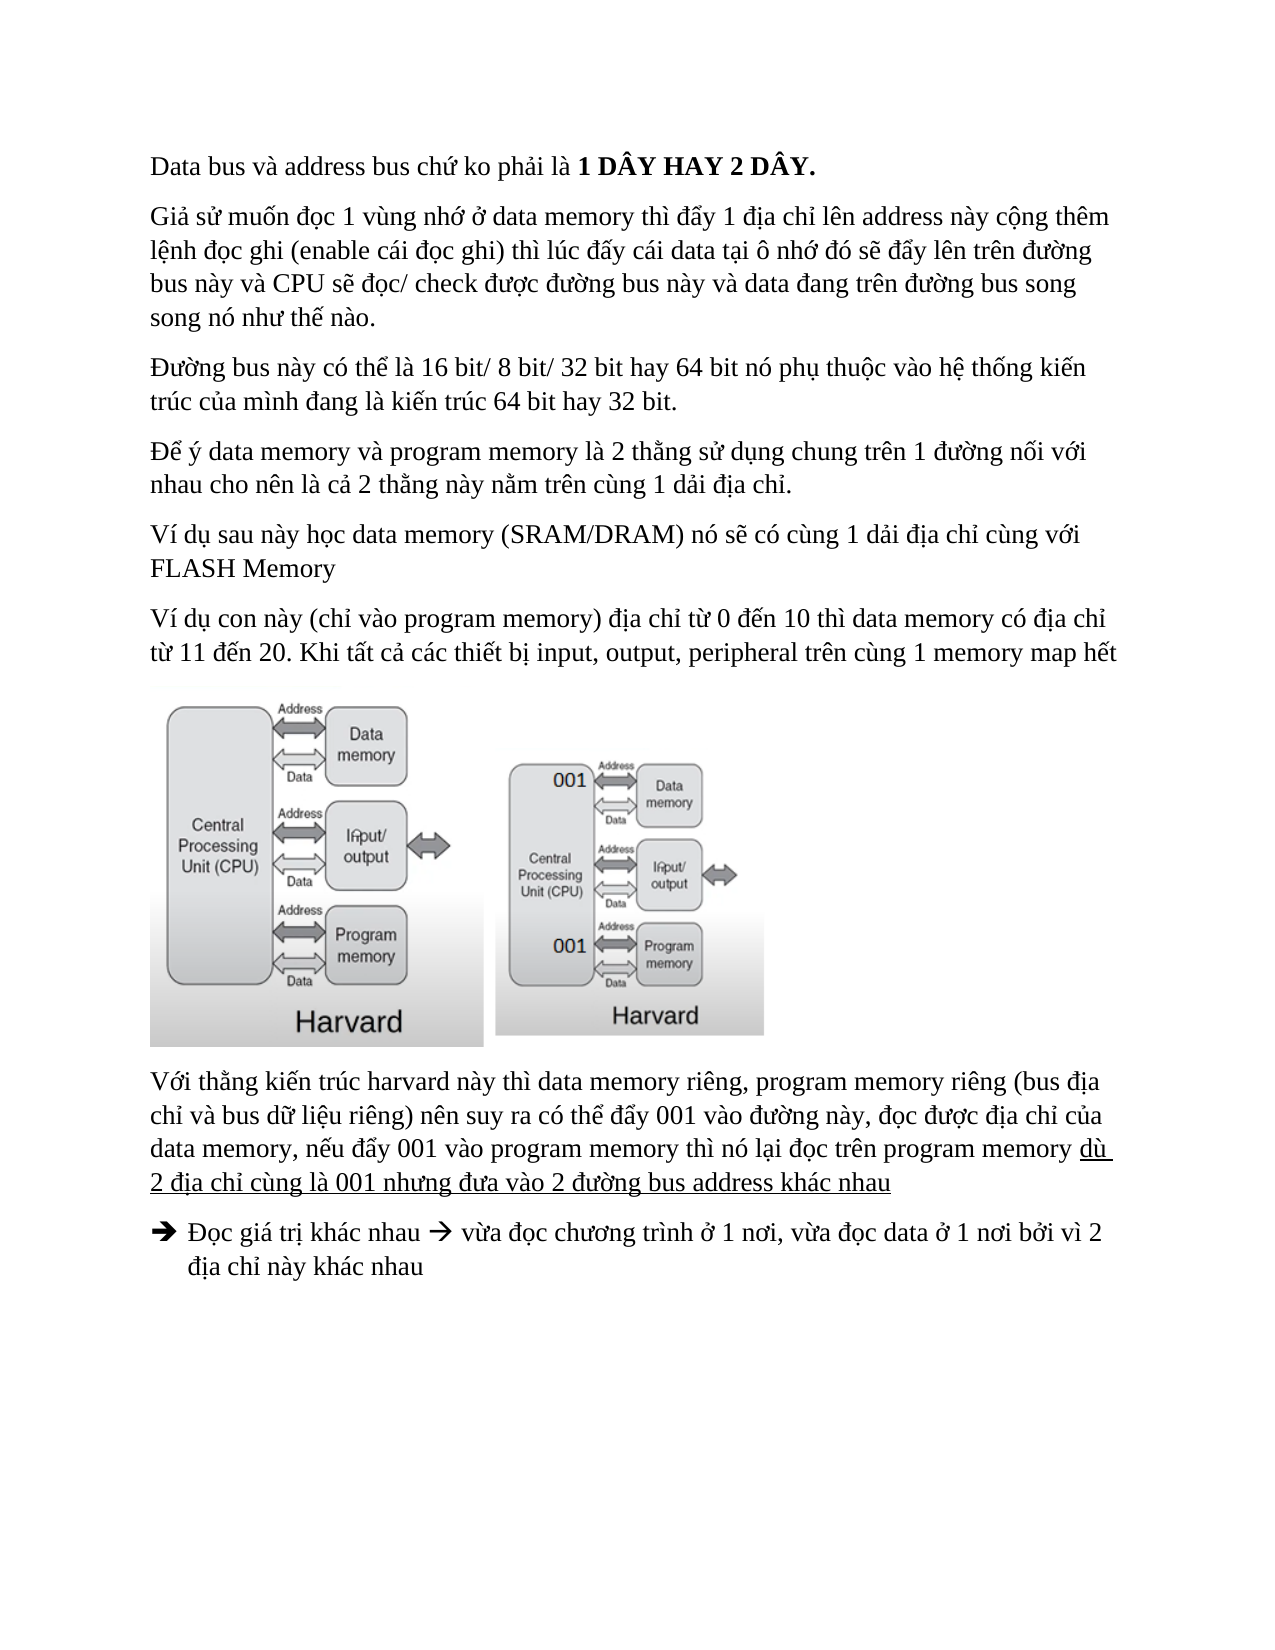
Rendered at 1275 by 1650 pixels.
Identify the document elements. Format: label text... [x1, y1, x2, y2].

picture [150, 686, 798, 1047]
list Đọc giá trị khác nhau vừa đọc chương trình ở 1 nơi, vừa đọc data ở 1 nơi bởi vì 2 địa chỉ này khác nhau [150, 1216, 1125, 1281]
text Ví dụ con này (chỉ vào program memory) địa chỉ từ 0 đến 10 thì data memory có địa chỉ từ 11 đến 20. Khi tất cả các thiết bị input, output, peripheral trên cùng 1 memory map hết [150, 602, 1125, 667]
text Data bus và address bus chứ ko phải là 1 DÂY HAY 2 DÂY. [150, 150, 1125, 181]
text Đường bus này có thể là 16 bit/ 8 bit/ 32 bit hay 64 bit nó phụ thuộc vào hệ thống kiến trúc của mình đang là kiến trúc 64 bit hay 32 bit. [150, 351, 1125, 416]
text Để ý data memory và program memory là 2 thằng sử dụng chung trên 1 đường nối với nhau cho nên là cả 2 thằng này nằm trên cùng 1 dải địa chỉ. [150, 435, 1125, 499]
text Ví dụ sau này học data memory (SRAM/DRAM) nó sẽ có cùng 1 dải địa chỉ cùng với FLASH Memory [150, 518, 1125, 583]
text Với thằng kiến trúc harvard này thì data memory riêng, program memory riêng (bus địa chỉ và bus dữ liệu riêng) nên suy ra có thể đẩy 001 vào đường này, đọc được địa chỉ của data memory, nếu đẩy 001 vào program memory thì nó lại đọc trên program memory dù 2 địa chỉ cùng là 001 nhưng đưa vào 2 đường bus address khác nhau [150, 1065, 1125, 1197]
text Giả sử muốn đọc 1 vùng nhớ ở data memory thì đẩy 1 địa chỉ lên address này cộng thêm lệnh đọc ghi (enable cái đọc ghi) thì lúc đấy cái data tại ô nhớ đó sẽ đẩy lên trên đường bus này và CPU sẽ đọc/ check được đường bus này và data đang trên đường bus song song nó như thế nào. [150, 200, 1125, 332]
